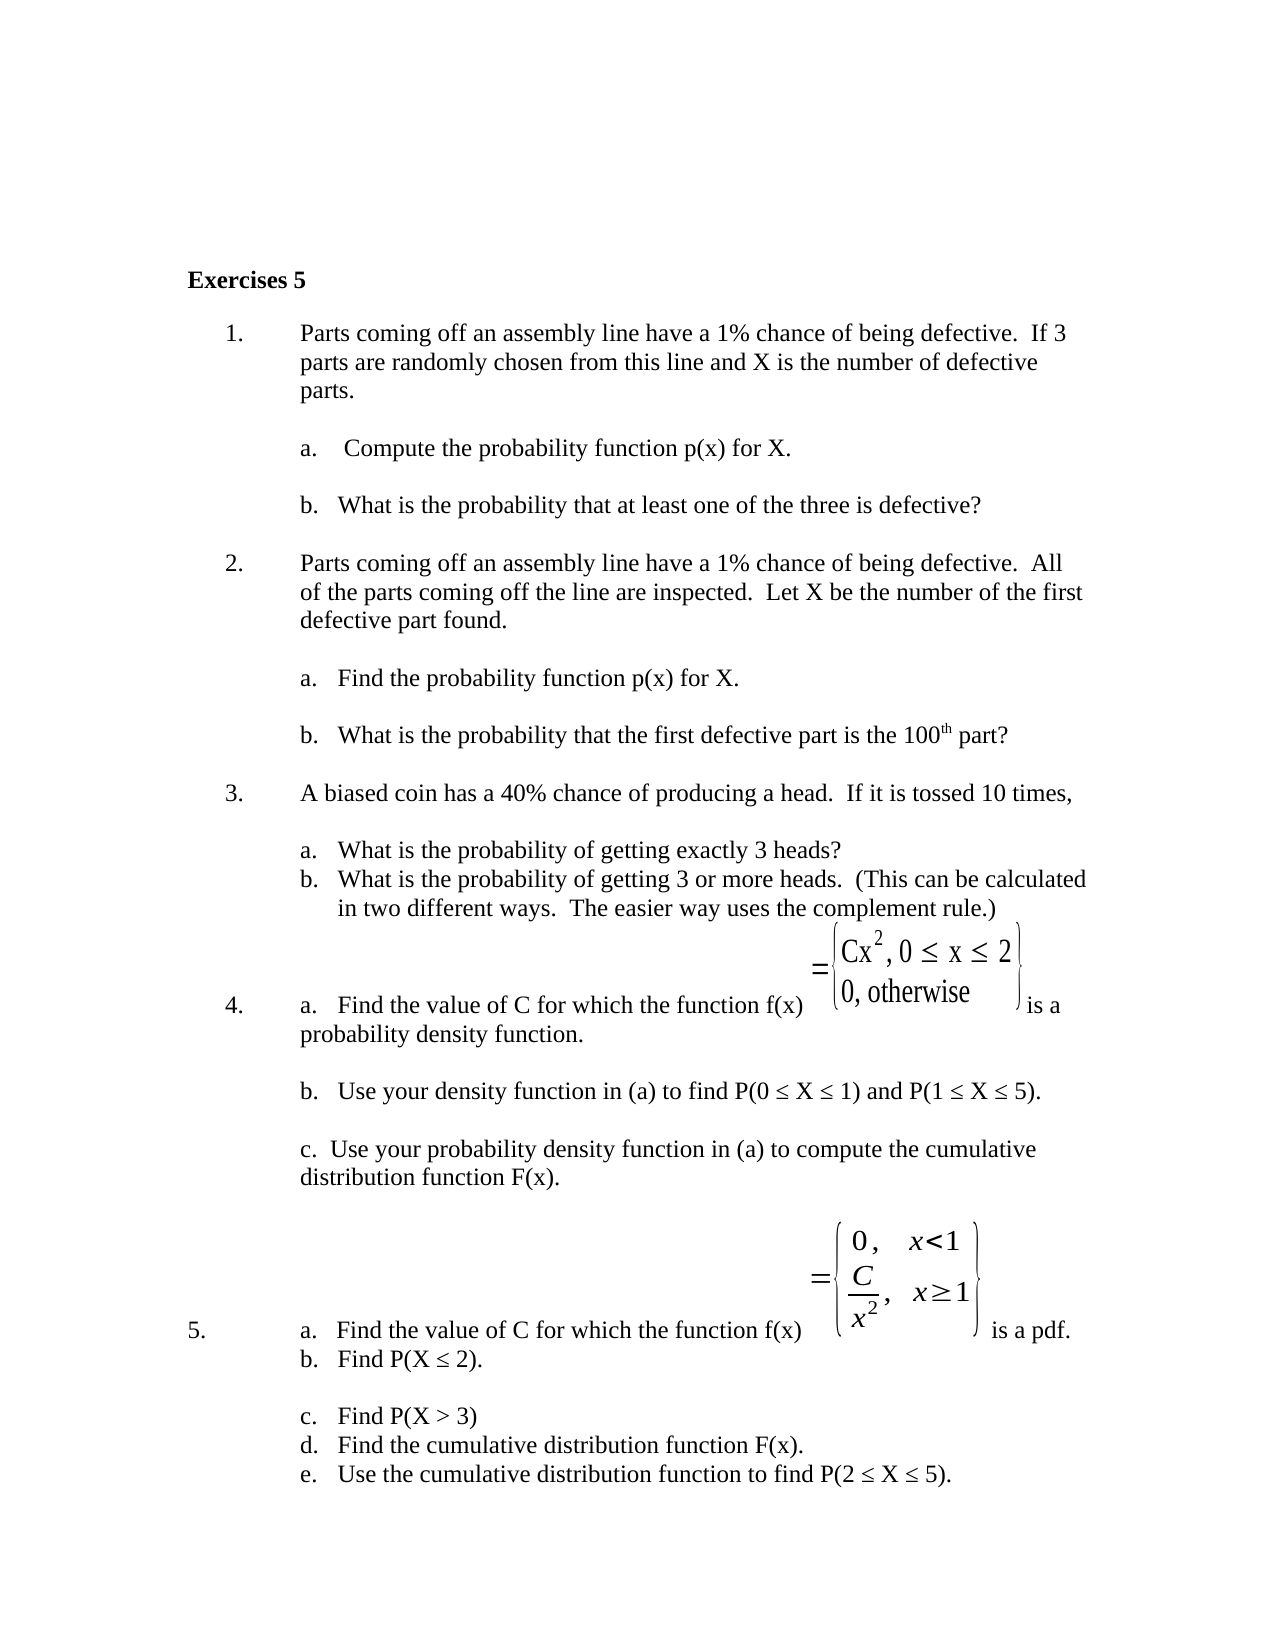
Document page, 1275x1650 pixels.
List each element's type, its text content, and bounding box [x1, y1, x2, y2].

list Find the cumulative distribution function F(x). [300, 1430, 1087, 1459]
list Parts coming off an assembly line have a 1% chance of being defective. All of the parts coming off the line are inspected. Let X be the number of the first defective part found. [225, 548, 1087, 634]
list a. Find the value of C for which the function f(x) is a probability density function. [225, 922, 1087, 1047]
list Find P(X > 3) [300, 1401, 1087, 1430]
text b. Find P(X ≤ 2). [187, 1344, 1087, 1372]
list A biased coin has a 40% chance of producing a head. If it is tossed 10 times, [225, 778, 1087, 807]
list What is the probability that at least one of the three is defective? [300, 490, 1087, 519]
text b. Use your density function in (a) to find P(0 ≤ X ≤ 1) and P(1 ≤ X ≤ 5). [300, 1076, 1087, 1105]
list What is the probability that the first defective part is the 100th part? [300, 720, 1087, 749]
list Compute the probability function p(x) for X. [300, 433, 1087, 462]
list What is the probability of getting exactly 3 heads? [300, 835, 1087, 864]
text c. Use your probability density function in (a) to compute the cumulative distribution function F(x). [300, 1134, 1087, 1191]
list What is the probability of getting 3 or more heads. (This can be calculated in two different ways. The easier way uses the complement rule.) [300, 864, 1087, 922]
text 5. a. Find the value of C for which the function f(x) is a pdf. [187, 1220, 1087, 1344]
list Parts coming off an assembly line have a 1% chance of being defective. If 3 parts are randomly chosen from this line and X is the number of defective parts. [225, 318, 1087, 404]
list Use the cumulative distribution function to find P(2 ≤ X ≤ 5). [300, 1459, 1087, 1487]
list Find the probability function p(x) for X. [300, 663, 1087, 692]
text Exercises 5 [187, 265, 1087, 294]
